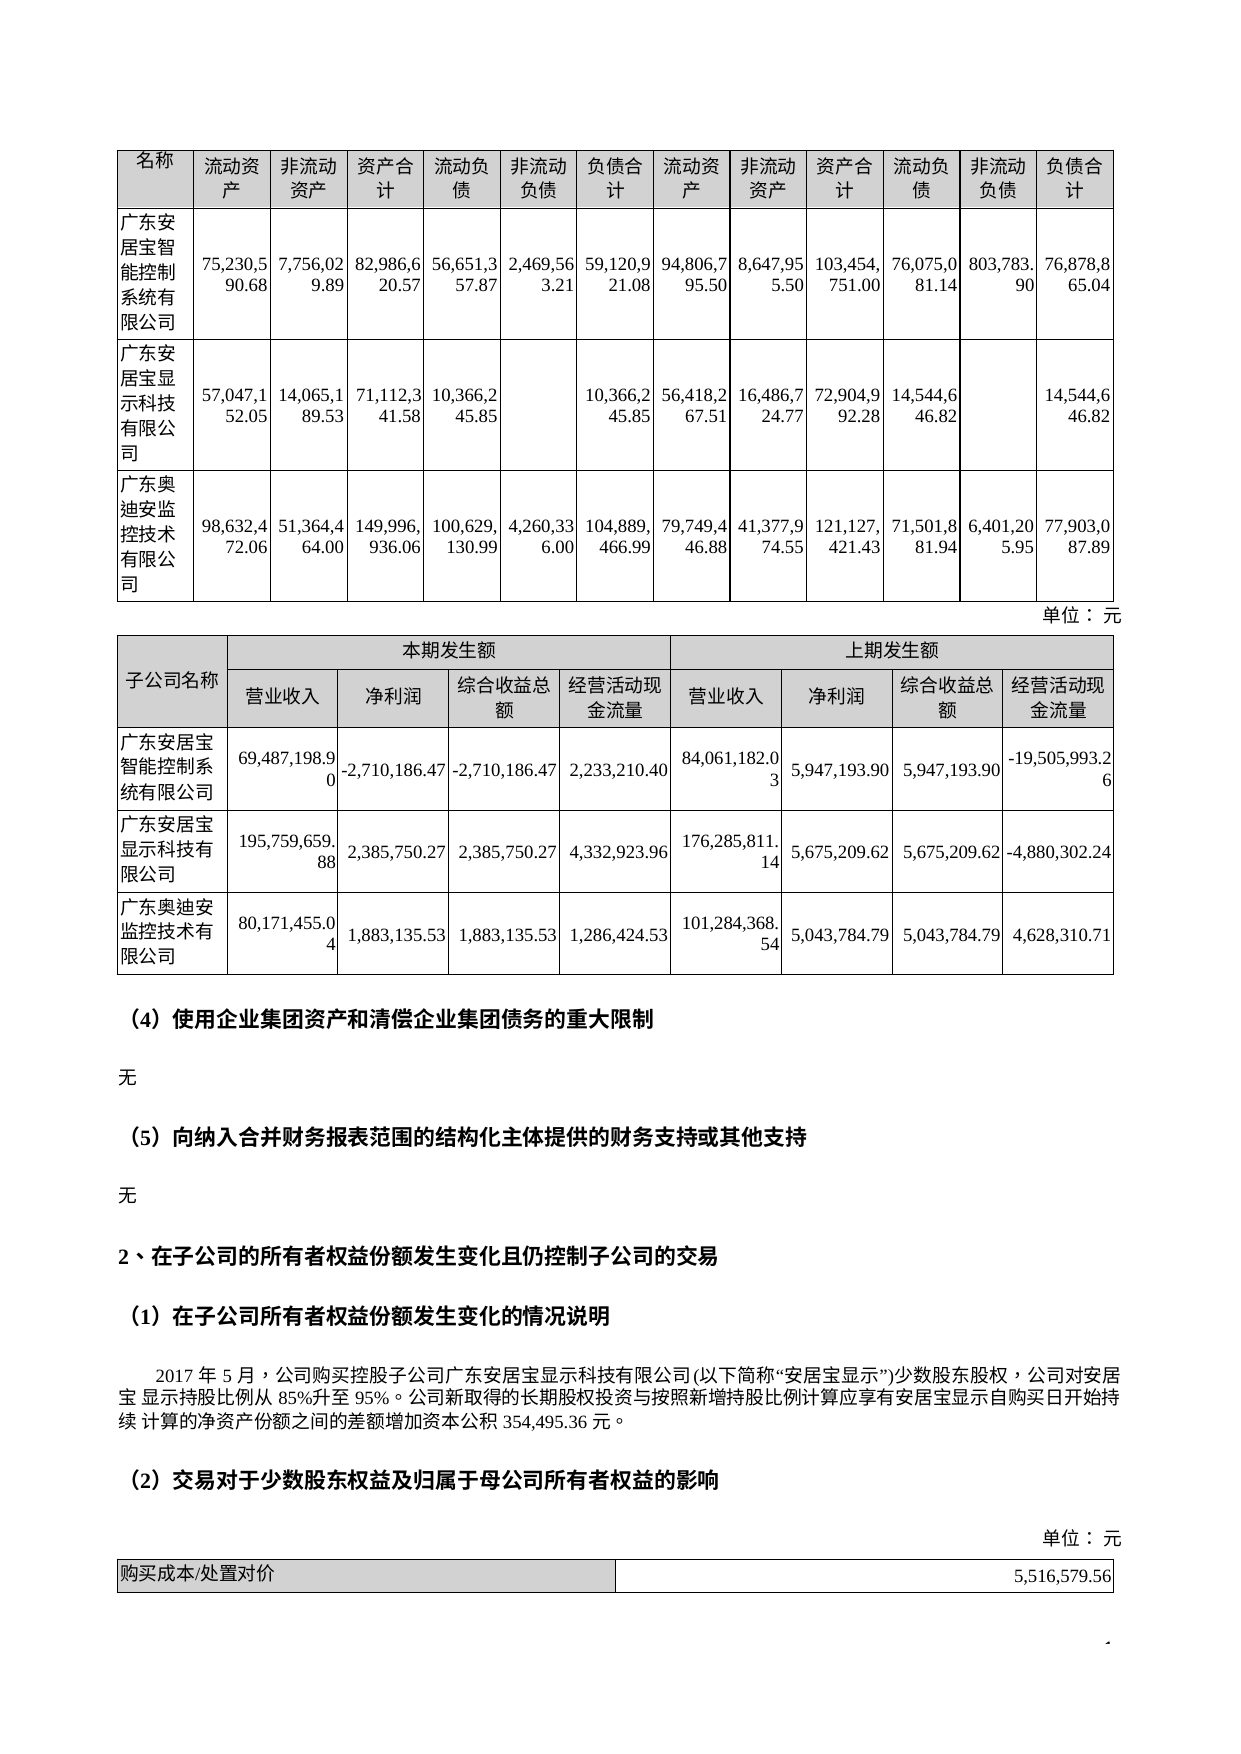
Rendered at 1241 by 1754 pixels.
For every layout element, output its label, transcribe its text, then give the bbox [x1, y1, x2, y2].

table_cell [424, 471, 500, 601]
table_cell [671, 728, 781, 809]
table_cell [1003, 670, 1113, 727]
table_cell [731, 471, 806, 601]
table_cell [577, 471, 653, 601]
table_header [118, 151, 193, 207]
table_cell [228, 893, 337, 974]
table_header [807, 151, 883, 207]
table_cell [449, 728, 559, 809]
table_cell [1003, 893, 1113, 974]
text 无 [118, 1183, 1138, 1208]
text 2017 年 5 月，公司购买控股子公司广东安居宝显示科技有限公司(以下简称“安居宝显示”)少数股东股权，公司对安居宝 显示持股比例从 85%升至 95%。公司新取得的长期股权投资与按照新增持股比例计算应享有安居宝显示自购买日开始持续 计算的净资产份额之间的差额增加资本公积 354,495.36 元。 [118, 1363, 1122, 1434]
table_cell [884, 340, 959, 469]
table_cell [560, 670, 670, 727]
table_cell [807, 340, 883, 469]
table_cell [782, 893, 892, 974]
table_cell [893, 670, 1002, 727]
text 单位： 元 [102, 602, 1122, 628]
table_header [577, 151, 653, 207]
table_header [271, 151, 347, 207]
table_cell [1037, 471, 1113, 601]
subtitle （4）使用企业集团资产和清偿企业集团债务的重大限制 [118, 1004, 1138, 1034]
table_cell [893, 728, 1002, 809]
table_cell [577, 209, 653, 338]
text 无 [118, 1064, 1138, 1090]
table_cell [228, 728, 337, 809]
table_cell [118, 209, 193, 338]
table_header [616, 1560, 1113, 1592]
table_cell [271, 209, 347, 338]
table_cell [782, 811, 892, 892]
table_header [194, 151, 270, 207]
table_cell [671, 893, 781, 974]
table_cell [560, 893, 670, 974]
subtitle （1）在子公司所有者权益份额发生变化的情况说明 [118, 1301, 1138, 1331]
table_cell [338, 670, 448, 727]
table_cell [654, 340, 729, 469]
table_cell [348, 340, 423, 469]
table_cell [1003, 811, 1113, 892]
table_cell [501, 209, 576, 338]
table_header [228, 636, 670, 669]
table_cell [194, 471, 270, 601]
text 单位： 元 [102, 1525, 1122, 1551]
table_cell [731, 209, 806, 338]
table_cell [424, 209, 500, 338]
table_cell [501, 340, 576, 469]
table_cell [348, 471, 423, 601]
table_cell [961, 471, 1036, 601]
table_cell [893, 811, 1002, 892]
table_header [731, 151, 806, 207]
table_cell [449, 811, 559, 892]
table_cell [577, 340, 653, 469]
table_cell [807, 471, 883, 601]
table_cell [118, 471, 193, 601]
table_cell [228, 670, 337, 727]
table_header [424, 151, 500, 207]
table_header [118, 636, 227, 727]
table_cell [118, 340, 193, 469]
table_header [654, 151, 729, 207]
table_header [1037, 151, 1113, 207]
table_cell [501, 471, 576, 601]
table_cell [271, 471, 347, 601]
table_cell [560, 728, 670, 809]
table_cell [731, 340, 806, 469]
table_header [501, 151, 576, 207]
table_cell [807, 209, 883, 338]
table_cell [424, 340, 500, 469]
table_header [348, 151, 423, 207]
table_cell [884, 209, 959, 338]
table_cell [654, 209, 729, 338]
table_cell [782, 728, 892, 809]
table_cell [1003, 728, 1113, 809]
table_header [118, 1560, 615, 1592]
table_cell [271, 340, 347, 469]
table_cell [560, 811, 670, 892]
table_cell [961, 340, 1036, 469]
subtitle 2、在子公司的所有者权益份额发生变化且仍控制子公司的交易 [118, 1241, 1138, 1270]
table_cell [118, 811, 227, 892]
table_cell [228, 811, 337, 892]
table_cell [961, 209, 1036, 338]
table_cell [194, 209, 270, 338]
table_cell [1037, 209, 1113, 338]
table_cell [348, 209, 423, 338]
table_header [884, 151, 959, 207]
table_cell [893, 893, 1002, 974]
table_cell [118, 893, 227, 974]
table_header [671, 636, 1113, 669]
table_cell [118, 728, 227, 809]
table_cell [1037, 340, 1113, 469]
subtitle （2）交易对于少数股东权益及归属于母公司所有者权益的影响 [118, 1465, 1138, 1495]
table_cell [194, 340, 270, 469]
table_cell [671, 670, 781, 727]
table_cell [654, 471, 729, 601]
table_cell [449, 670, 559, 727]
subtitle （5）向纳入合并财务报表范围的结构化主体提供的财务支持或其他支持 [118, 1122, 1138, 1152]
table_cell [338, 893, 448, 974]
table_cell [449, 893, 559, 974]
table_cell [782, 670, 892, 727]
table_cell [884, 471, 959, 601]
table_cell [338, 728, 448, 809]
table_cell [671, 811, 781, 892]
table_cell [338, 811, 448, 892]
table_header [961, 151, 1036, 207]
